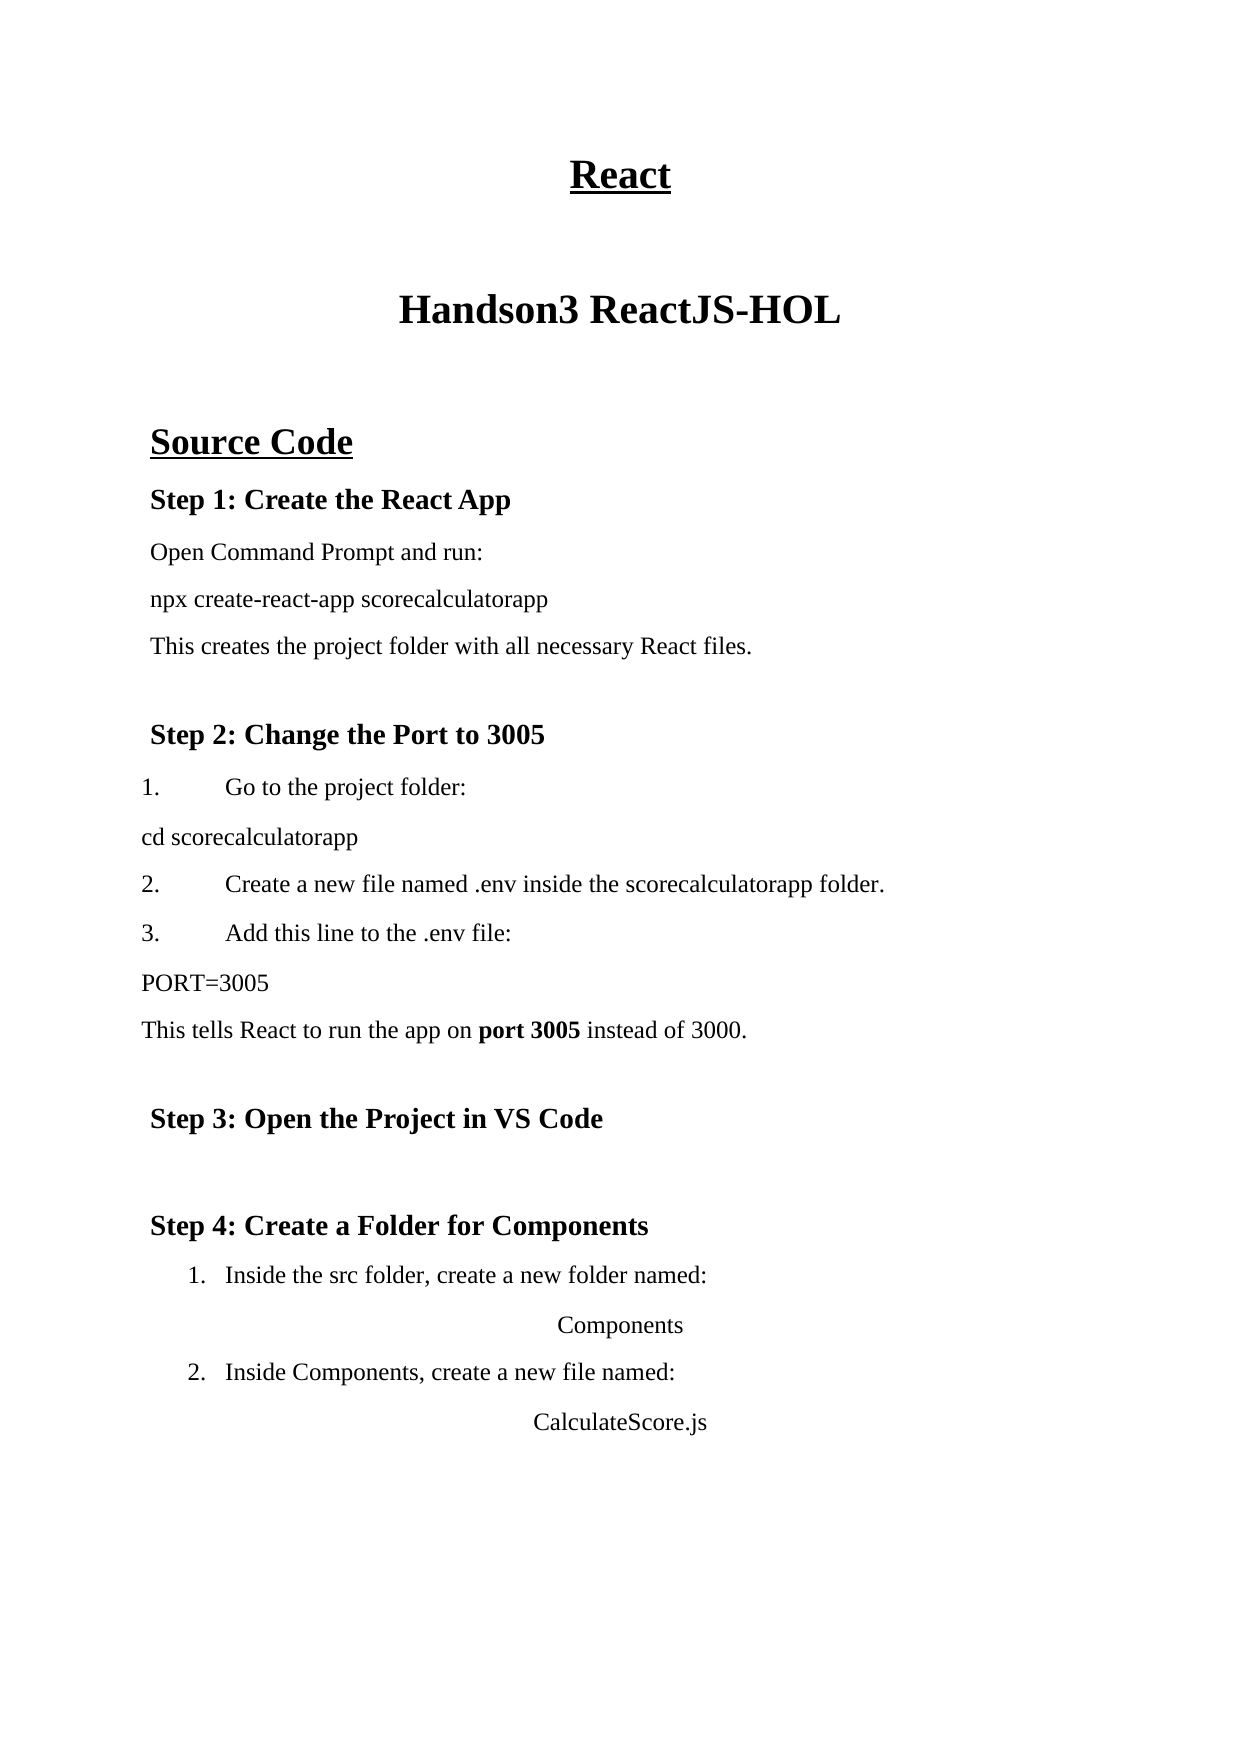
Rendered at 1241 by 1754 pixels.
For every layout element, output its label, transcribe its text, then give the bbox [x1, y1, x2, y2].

text Source Code [150, 419, 1090, 463]
text npx create-react-app scorecalculatorapp [150, 584, 1090, 613]
list Inside Components, create a new file named: [187, 1357, 1090, 1386]
text cd scorecalculatorapp [141, 822, 1090, 851]
list Step 1: Create the React App [150, 482, 1090, 515]
list Inside the src folder, create a new folder named: [187, 1261, 1090, 1289]
text React [150, 150, 1090, 198]
text This tells React to run the app on port 3005 instead of 3000. [141, 1015, 1090, 1044]
text This creates the project folder with all necessary React files. [150, 631, 1090, 660]
list Go to the project folder: [141, 772, 1090, 801]
list Step 2: Change the Port to 3005 [150, 717, 1090, 750]
text PORT=3005 [141, 968, 1090, 997]
list Create a new file named .env inside the scorecalculatorapp folder. [141, 869, 1090, 898]
list Step 3: Open the Project in VS Code [150, 1101, 1090, 1134]
text Open Command Prompt and run: [150, 537, 1090, 566]
text Handson3 ReactJS-HOL [150, 285, 1090, 333]
list Add this line to the .env file: [141, 918, 1090, 947]
text CalculateScore.js [150, 1407, 1090, 1436]
text Components [150, 1310, 1090, 1339]
text Step 4: Create a Folder for Components [150, 1208, 1090, 1242]
